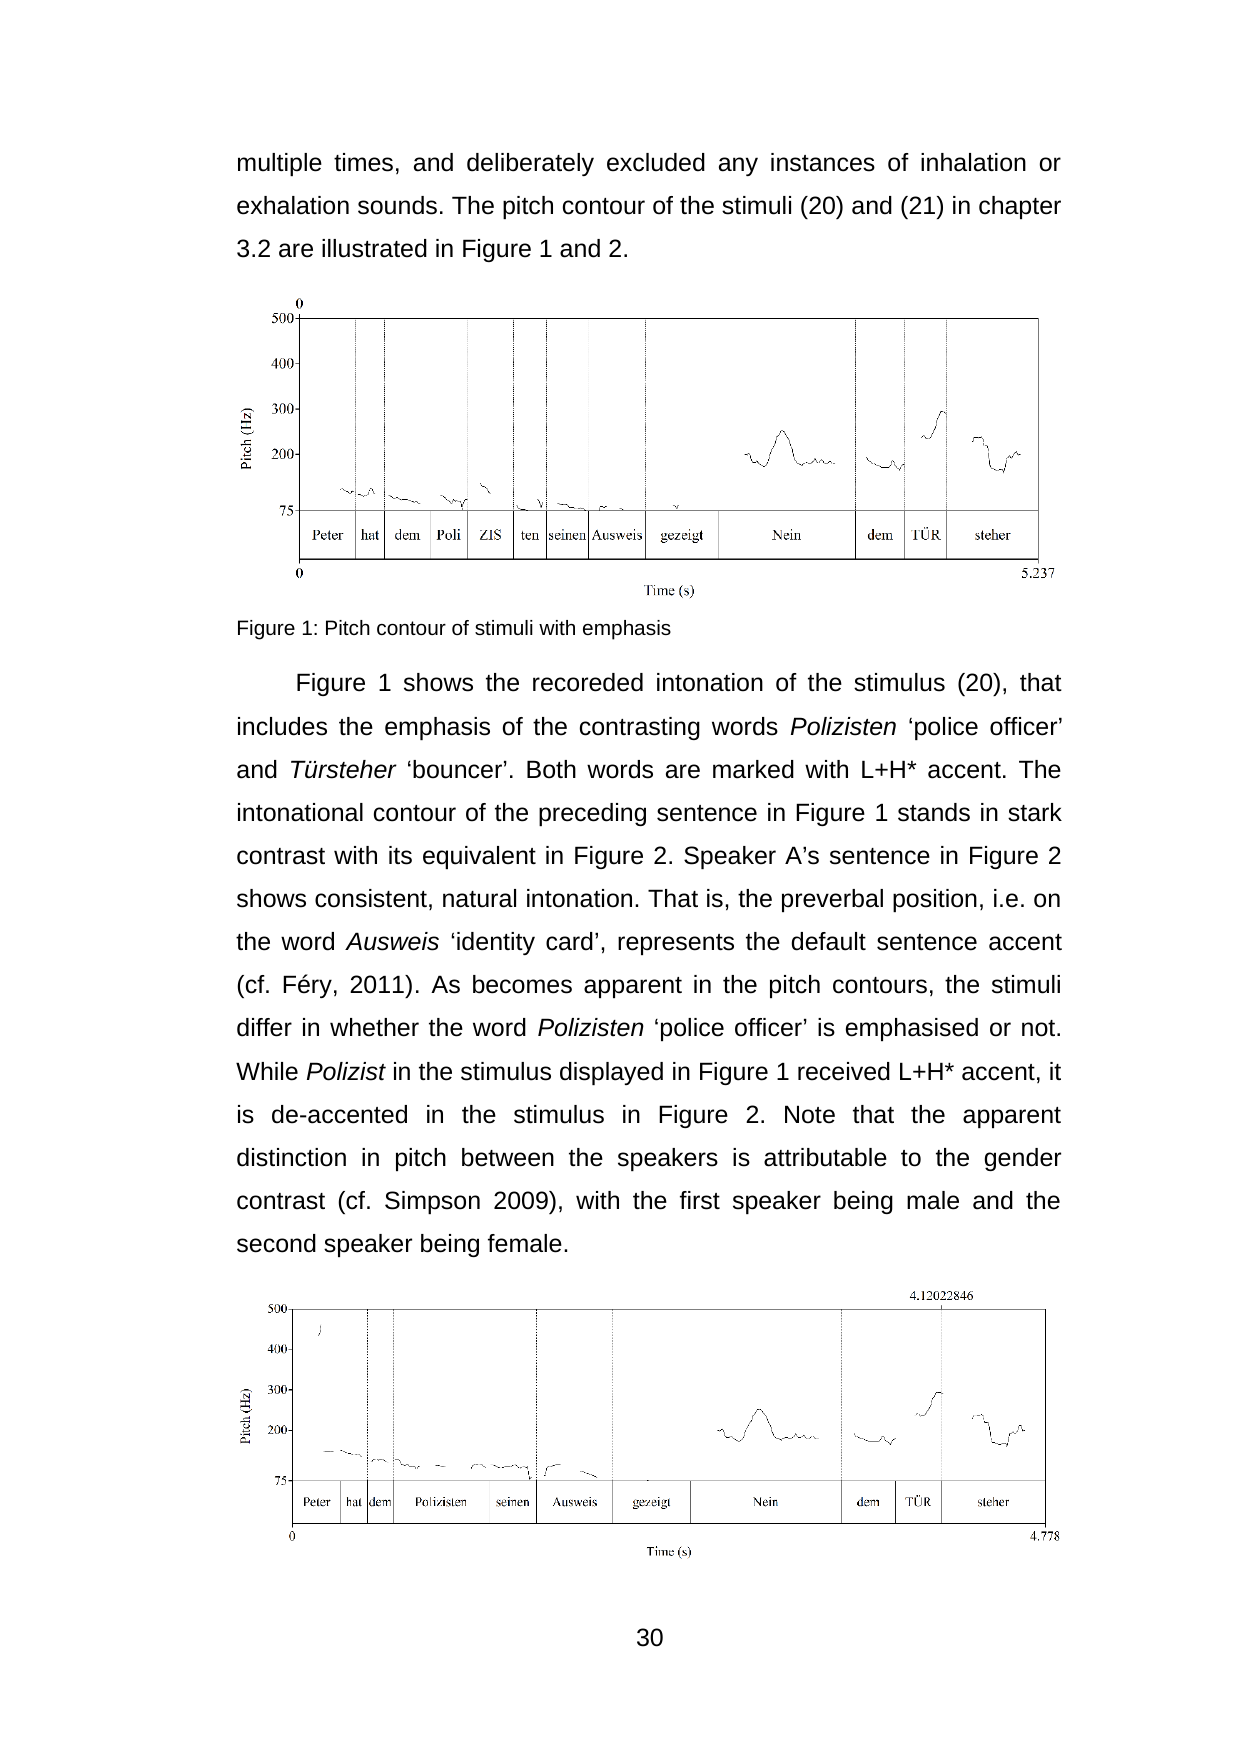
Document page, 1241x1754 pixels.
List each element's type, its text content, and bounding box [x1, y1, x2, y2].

text Figure 1: Pitch contour of stimuli with emphasis [236, 616, 1044, 639]
picture [236, 1272, 1101, 1561]
picture [236, 277, 1101, 601]
text Figure 1 shows the recoreded intonation of the stimulus (20), that includes the emphasis of the contrasting words Polizisten ‘police officer’ and Türsteher ‘bouncer’. Both words are marked with L+H* accent. The intonational contour of the preceding sentence in Figure 1 stands in stark contrast with its equivalent in Figure 2. Speaker A’s sentence in Figure 2 shows consistent, natural intonation. That is, the preverbal position, i.e. on the word Ausweis ‘identity card’, represents the default sentence accent (cf. Féry, 2011). As becomes apparent in the pitch contours, the stimuli differ in whether the word Polizisten ‘police officer’ is emphasised or not. While Polizist in the stimulus displayed in Figure 1 received L+H* accent, it is de-accented in the stimulus in Figure 2. Note that the apparent distinction in pitch between the speakers is attributable to the gender contrast (cf. Simpson 2009), with the first speaker being male and the second speaker being female. [236, 615, 1063, 1258]
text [236, 148, 1063, 263]
